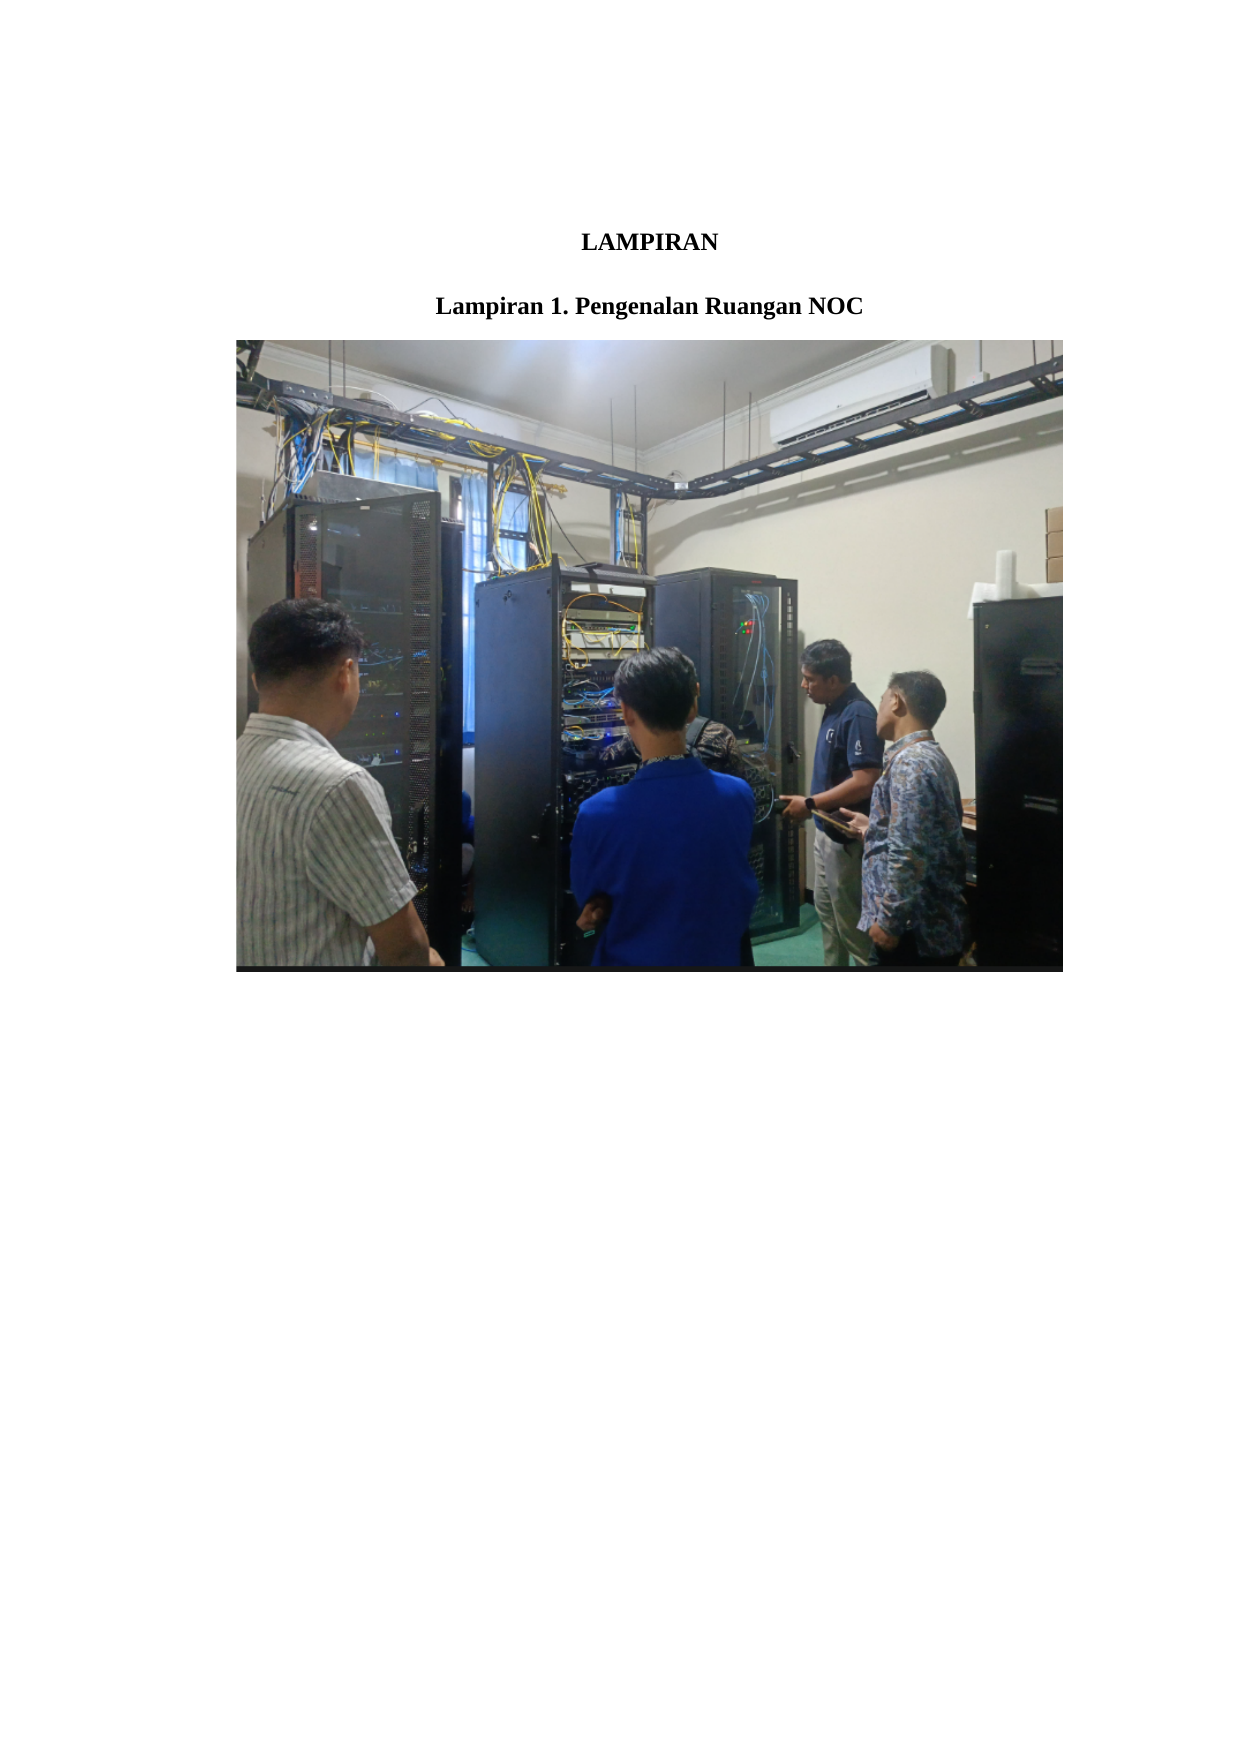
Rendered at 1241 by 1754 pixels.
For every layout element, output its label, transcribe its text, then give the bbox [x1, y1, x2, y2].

subtitle LAMPIRAN [236, 227, 1063, 256]
picture [236, 340, 1063, 972]
text Lampiran 1. Pengenalan Ruangan NOC [236, 291, 1063, 320]
